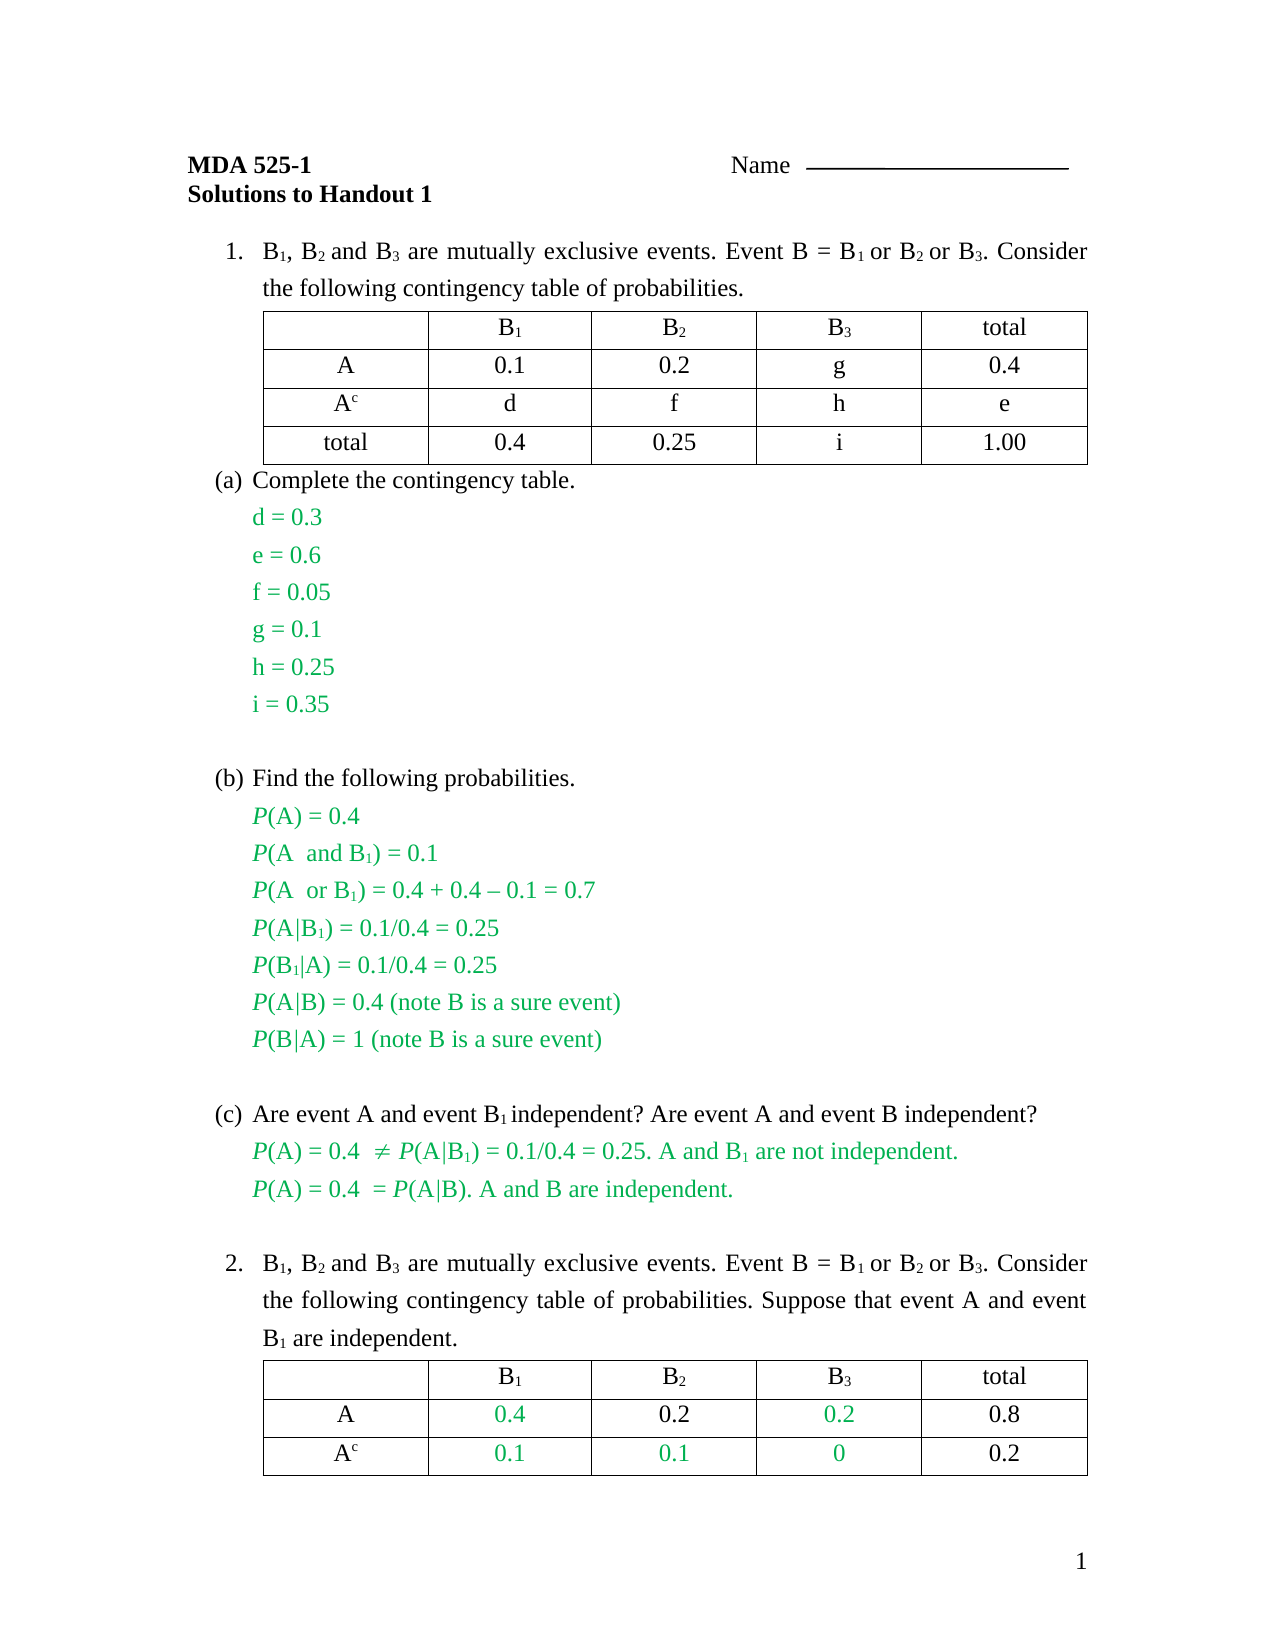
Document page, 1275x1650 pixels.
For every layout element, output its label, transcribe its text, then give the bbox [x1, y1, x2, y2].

table_cell 0.1 [429, 1438, 591, 1475]
list B1, B2 and B3 are mutually exclusive events. Event B = B1 or B2 or B3. Consider the following contingency table of probabilities. [225, 236, 1087, 302]
table_cell A [264, 350, 428, 387]
table_cell 0.2 [922, 1438, 1087, 1475]
table_cell 0.2 [757, 1400, 921, 1437]
text h = 0.25 [214, 652, 1087, 680]
table_cell f [592, 389, 756, 426]
table_cell A [264, 1400, 428, 1437]
text P(A|B1) = 0.1/0.4 = 0.25 [252, 913, 1087, 941]
table_cell 0.4 [922, 350, 1087, 387]
text P(Aor B1) = 0.4 + 0.4 – 0.1 = 0.7 [252, 875, 1087, 904]
text g = 0.1 [252, 614, 1087, 643]
list Complete the contingency table. [214, 465, 1087, 494]
table_cell i [757, 427, 921, 464]
text P(A) = 0.4 P(A|B1) = 0.1/0.4 = 0.25. A and B1 are not independent. [252, 1136, 1087, 1165]
table_cell 0.8 [922, 1400, 1087, 1437]
table_header total [922, 1361, 1087, 1398]
table_cell 0.25 [592, 427, 756, 464]
table_header B2 [592, 312, 756, 349]
table_cell Ac [264, 1438, 428, 1475]
table_cell 0.4 [429, 427, 591, 464]
text P(B|A) = 1 (note B is a sure event) [252, 1024, 1087, 1053]
text P(A) = 0.4 [252, 801, 1087, 829]
table_header B1 [429, 312, 591, 349]
table_header B2 [592, 1361, 756, 1398]
table_cell total [264, 427, 428, 464]
table_header [264, 312, 428, 349]
table_cell 0 [757, 1438, 921, 1475]
table_cell d [429, 389, 591, 426]
text P(A|B) = 0.4 (note B is a sure event) [252, 987, 1087, 1016]
text e = 0.6 [252, 540, 1087, 568]
text Solutions to Handout 1 [187, 179, 1087, 207]
text i = 0.35 [214, 689, 1087, 718]
list B1, B2 and B3 are mutually exclusive events. Event B = B1 or B2 or B3. Consider the following contingency table of probabilities. Suppose that event A and event B1 are independent. [225, 1248, 1087, 1352]
text P(A) = 0.4= P(A|B). A and B are independent. [252, 1174, 1087, 1202]
table_cell e [922, 389, 1087, 426]
text P(Aand B1) = 0.1 [252, 838, 1087, 867]
text f = 0.05 [252, 577, 1087, 606]
table_cell h [757, 389, 921, 426]
table_cell 0.1 [429, 350, 591, 387]
text MDA 525-1 Name [187, 150, 1087, 179]
table_cell Ac [264, 389, 428, 426]
table_header B3 [757, 1361, 921, 1398]
text d = 0.3 [252, 502, 1087, 531]
table_header [264, 1361, 428, 1398]
table_cell g [757, 350, 921, 387]
table_cell 0.1 [592, 1438, 756, 1475]
table_cell 1.00 [922, 427, 1087, 464]
text P(B1|A) = 0.1/0.4 = 0.25 [252, 950, 1087, 979]
table_header B1 [429, 1361, 591, 1398]
list Are event A and event B1 independent? Are event A and event B independent? [214, 1099, 1087, 1128]
table_header B3 [757, 312, 921, 349]
list Find the following probabilities. [214, 763, 1087, 792]
table_header total [922, 312, 1087, 349]
table_cell 0.2 [592, 1400, 756, 1437]
table_cell 0.2 [592, 350, 756, 387]
table_cell 0.4 [429, 1400, 591, 1437]
